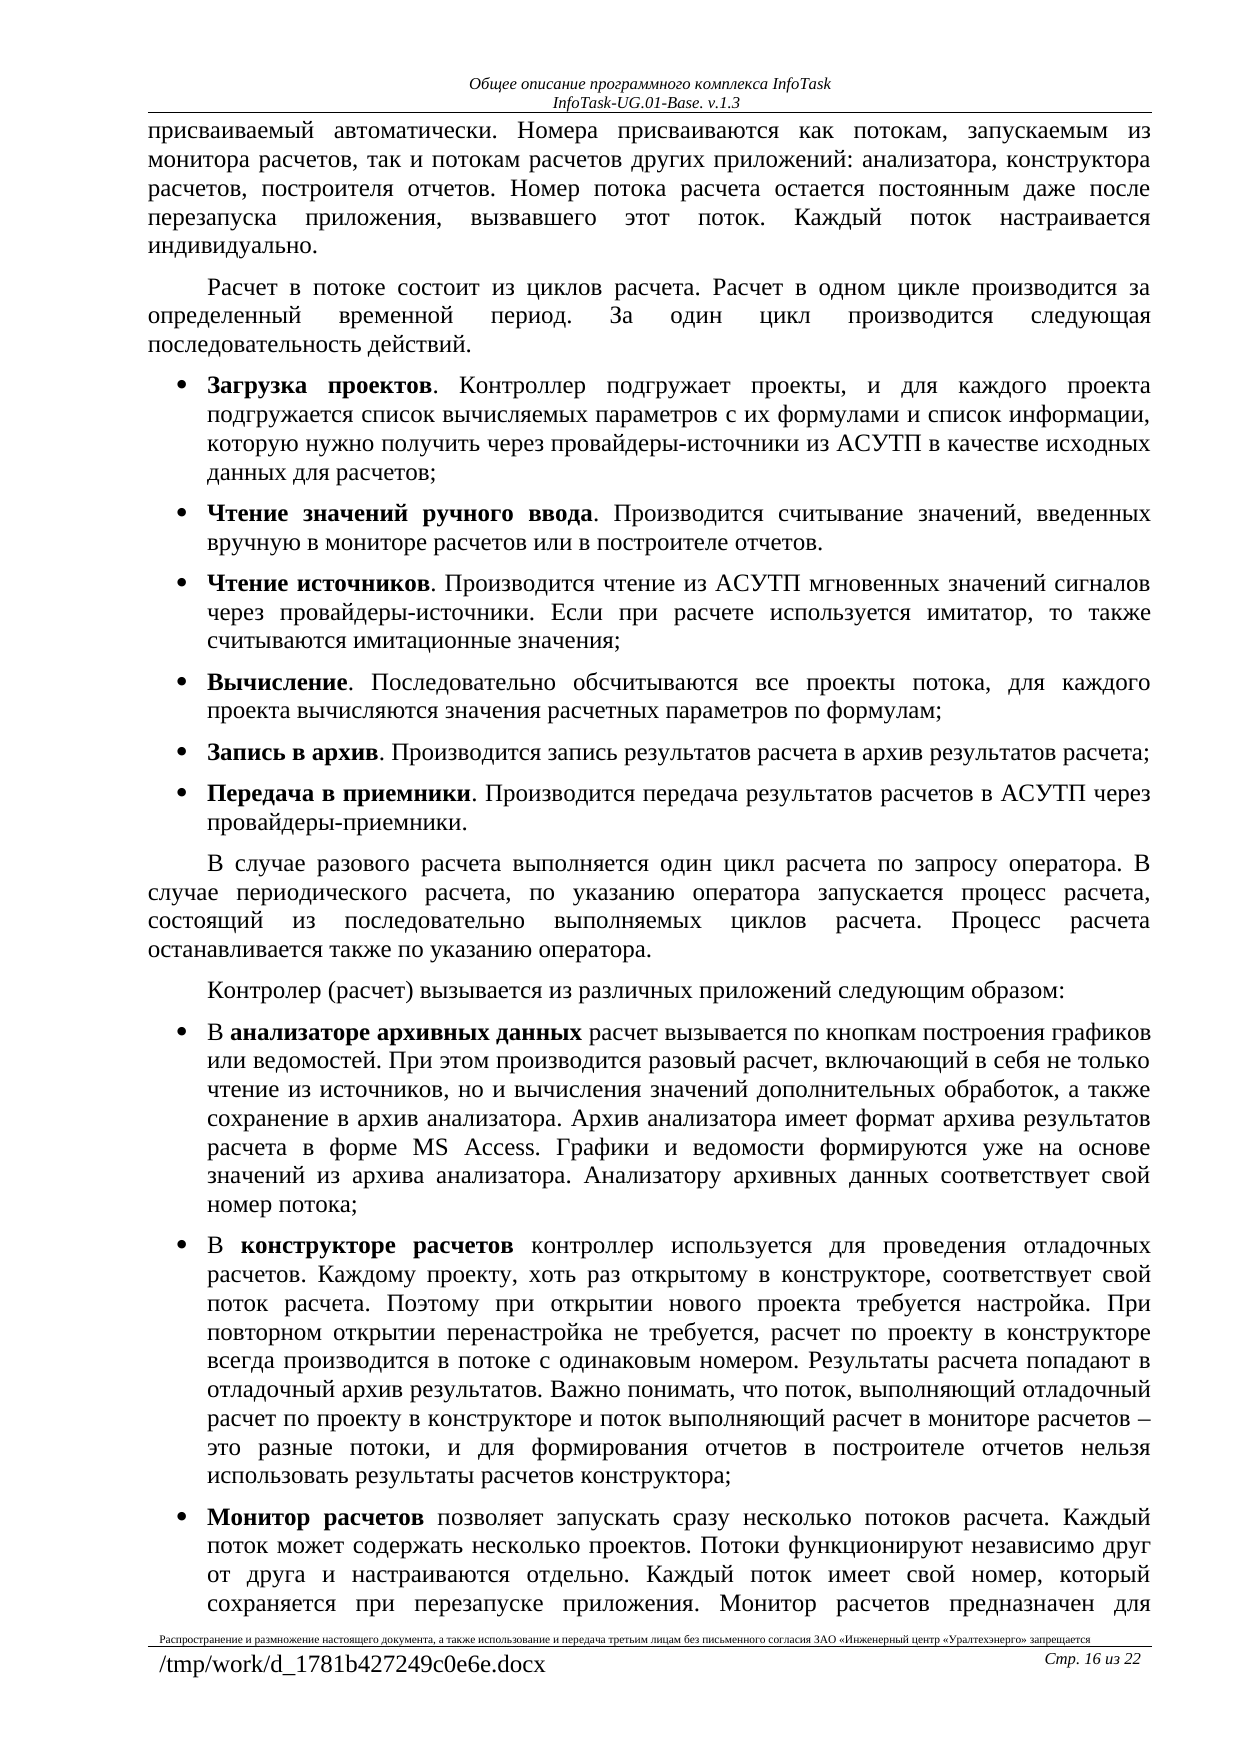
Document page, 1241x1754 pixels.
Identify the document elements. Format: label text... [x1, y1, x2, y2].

list Чтение значений ручного ввода. Производится считывание значений, введенных вручную в мониторе расчетов или в построителе отчетов. [177, 498, 1152, 556]
text Расчет в потоке состоит из циклов расчета. Расчет в одном цикле производится за определенный временной период. За один цикл производится следующая последовательность действий. [148, 272, 1152, 358]
text Загрузка проектов. Контроллер подгружает проекты, и для каждого проекта подгружается список вычисляемых параметров с их формулами и список информации, которую нужно получить через провайдеры-источники из АСУТП в качестве исходных данных для расчетов; [177, 371, 1152, 486]
text В случае разового расчета выполняется один цикл расчета по запросу оператора. В случае периодического расчета, по указанию оператора запускается процесс расчета, состоящий из последовательно выполняемых циклов расчета. Процесс расчета останавливается также по указанию оператора. [148, 848, 1152, 963]
text Вычисление. Последовательно обсчитываются все проекты потока, для каждого проекта вычисляются значения расчетных параметров по формулам; [177, 667, 1152, 724]
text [148, 116, 1152, 259]
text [177, 1502, 1152, 1617]
text Передача в приемники. Производится передача результатов расчетов в АСУТП через провайдеры-приемники. [177, 778, 1152, 836]
text Чтение источников. Производится чтение из АСУТП мгновенных значений сигналов через провайдеры-источники. Если при расчете используется имитатор, то также считываются имитационные значения; [177, 568, 1152, 654]
text Запись в архив. Производится запись результатов расчета в архив результатов расчета; [177, 737, 1152, 766]
text В конструкторе расчетов контроллер используется для проведения отладочных расчетов. Каждому проекту, хоть раз открытому в конструкторе, соответствует свой поток расчета. Поэтому при открытии нового проекта требуется настройка. При повторном открытии перенастройка не требуется, расчет по проекту в конструкторе всегда производится в потоке с одинаковым номером. Результаты расчета попадают в отладочный архив результатов. Важно понимать, что поток, выполняющий отладочный расчет по проекту в конструкторе и поток выполняющий расчет в мониторе расчетов – это разные потоки, и для формирования отчетов в построителе отчетов нельзя использовать результаты расчетов конструктора; [177, 1231, 1152, 1489]
text Контролер (расчет) вызывается из различных приложений следующим образом: [148, 976, 1152, 1004]
text В анализаторе архивных данных расчет вызывается по кнопкам построения графиков или ведомостей. При этом производится разовый расчет, включающий в себя не только чтение из источников, но и вычисления значений дополнительных обработок, а также сохранение в архив анализатора. Архив анализатора имеет формат архива результатов расчета в форме MS Access. Графики и ведомости формируются уже на основе значений из архива анализатора. Анализатору архивных данных соответствует свой номер потока; [177, 1017, 1152, 1218]
